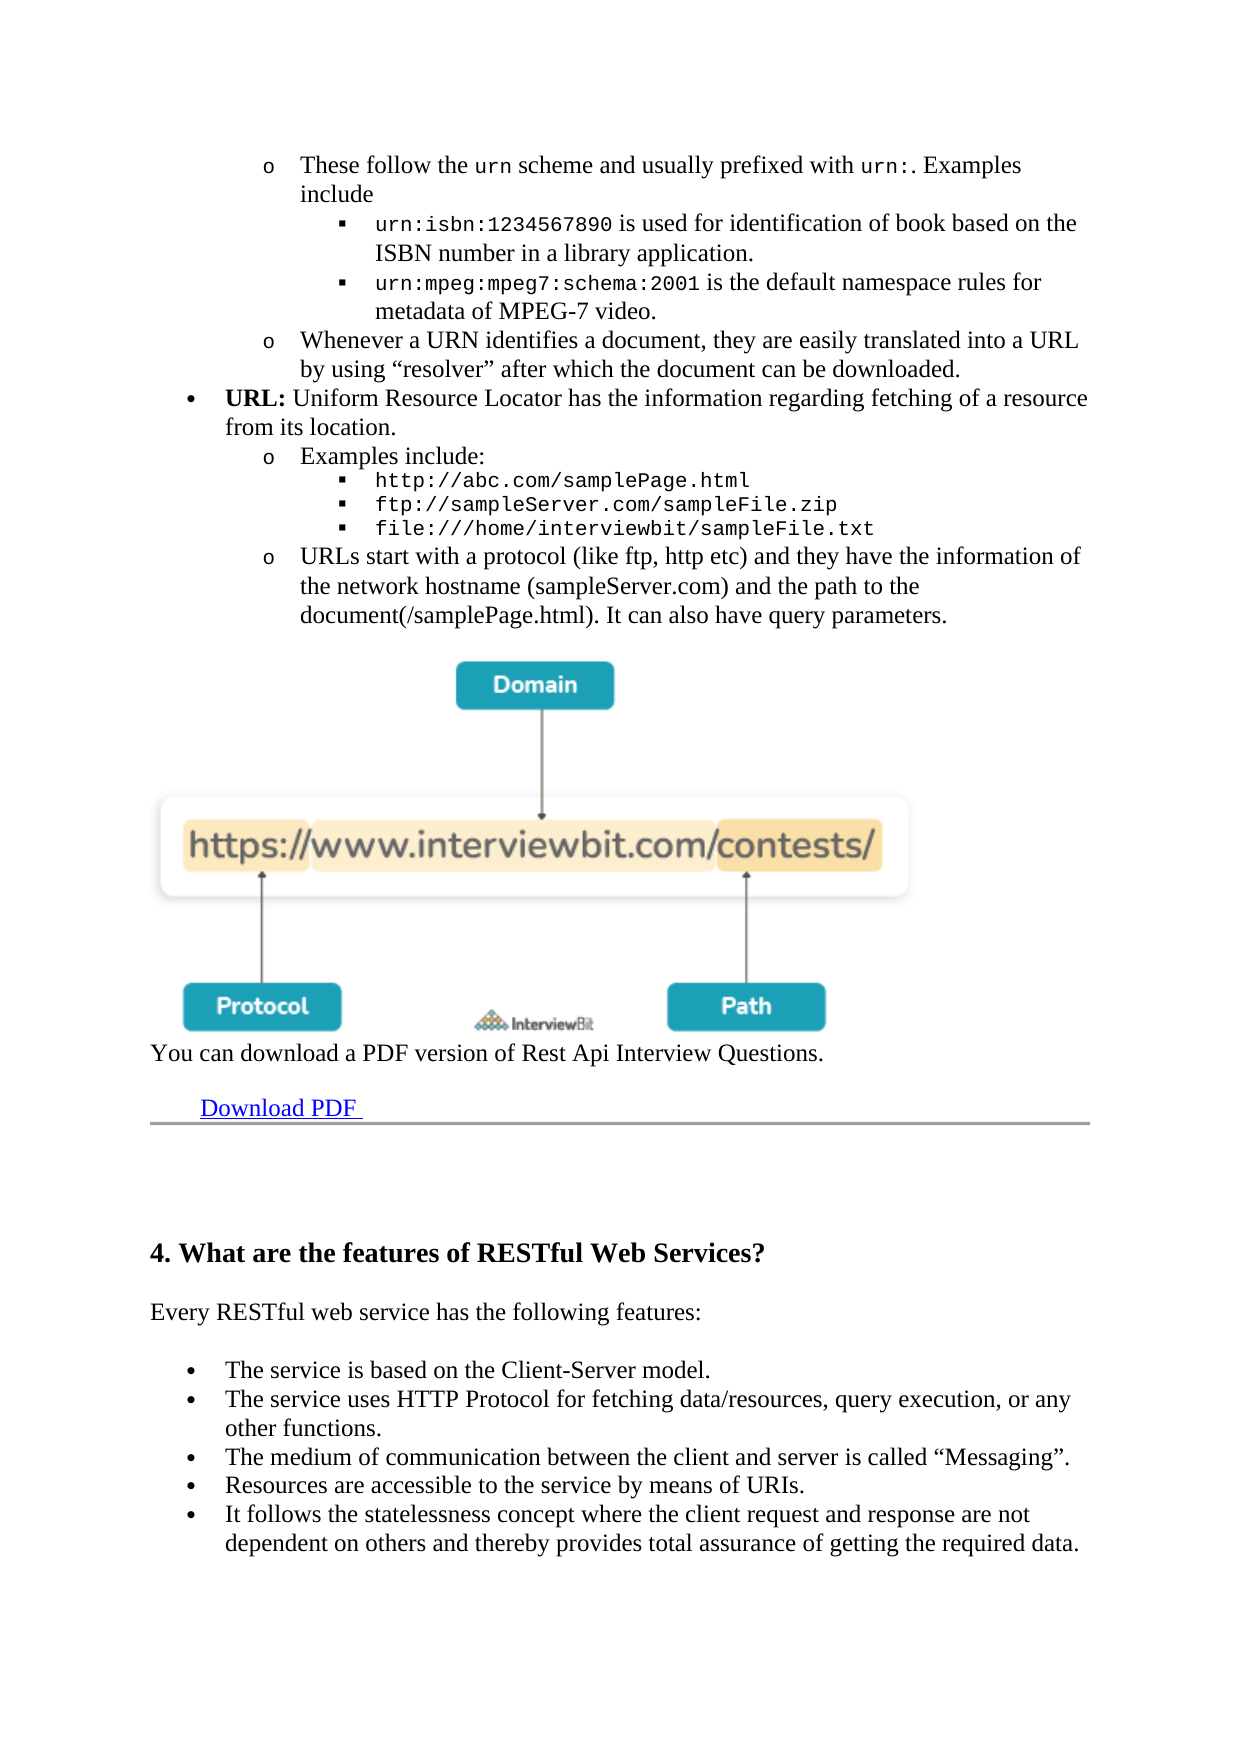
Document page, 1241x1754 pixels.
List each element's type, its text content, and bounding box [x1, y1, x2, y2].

list urn:mpeg:mpeg7:schema:2001 is the default namespace rules for metadata of MPEG-7 video. [337, 267, 1090, 325]
list The service uses HTTP Protocol for fetching data/resources, query execution, or any other functions. [187, 1384, 1090, 1442]
text Download PDF [150, 1066, 1090, 1121]
list urn:isbn:1234567890 is used for identification of book based on the ISBN number in a library application. [337, 208, 1090, 267]
list It follows the statelessness concept where the client request and response are not dependent on others and thereby provides total assurance of getting the required data. [187, 1499, 1090, 1557]
list ftp://sampleServer.com/sampleFile.zip [337, 494, 1090, 518]
text You can download a PDF version of Rest Api Interview Questions. [150, 1038, 1090, 1066]
list URL: Uniform Resource Locator has the information regarding fetching of a resource from its location. [187, 383, 1090, 441]
list Whenever a URN identifies a document, they are easily translated into a URL by using “resolver” after which the document can be downloaded. [262, 325, 1090, 383]
picture [150, 657, 919, 1038]
list Resources are accessible to the service by means of URIs. [187, 1470, 1090, 1499]
list The medium of communication between the client and server is called “Messaging”. [187, 1442, 1090, 1470]
list These follow the urn scheme and usually prefixed with urn:. Examples include [262, 150, 1090, 208]
list file:///home/interviewbit/sampleFile.txt [337, 518, 1090, 541]
list The service is based on the Client-Server model. [187, 1355, 1090, 1384]
text 4. What are the features of RESTful Web Services? [150, 1236, 1090, 1268]
list http://abc.com/samplePage.html [337, 470, 1090, 494]
text Every RESTful web service has the following features: [150, 1297, 1090, 1326]
list Examples include: [262, 441, 1090, 470]
list URLs start with a protocol (like ftp, http etc) and they have the information of the network hostname (sampleServer.com) and the path to the document(/samplePage.html). It can also have query parameters. [262, 541, 1090, 628]
